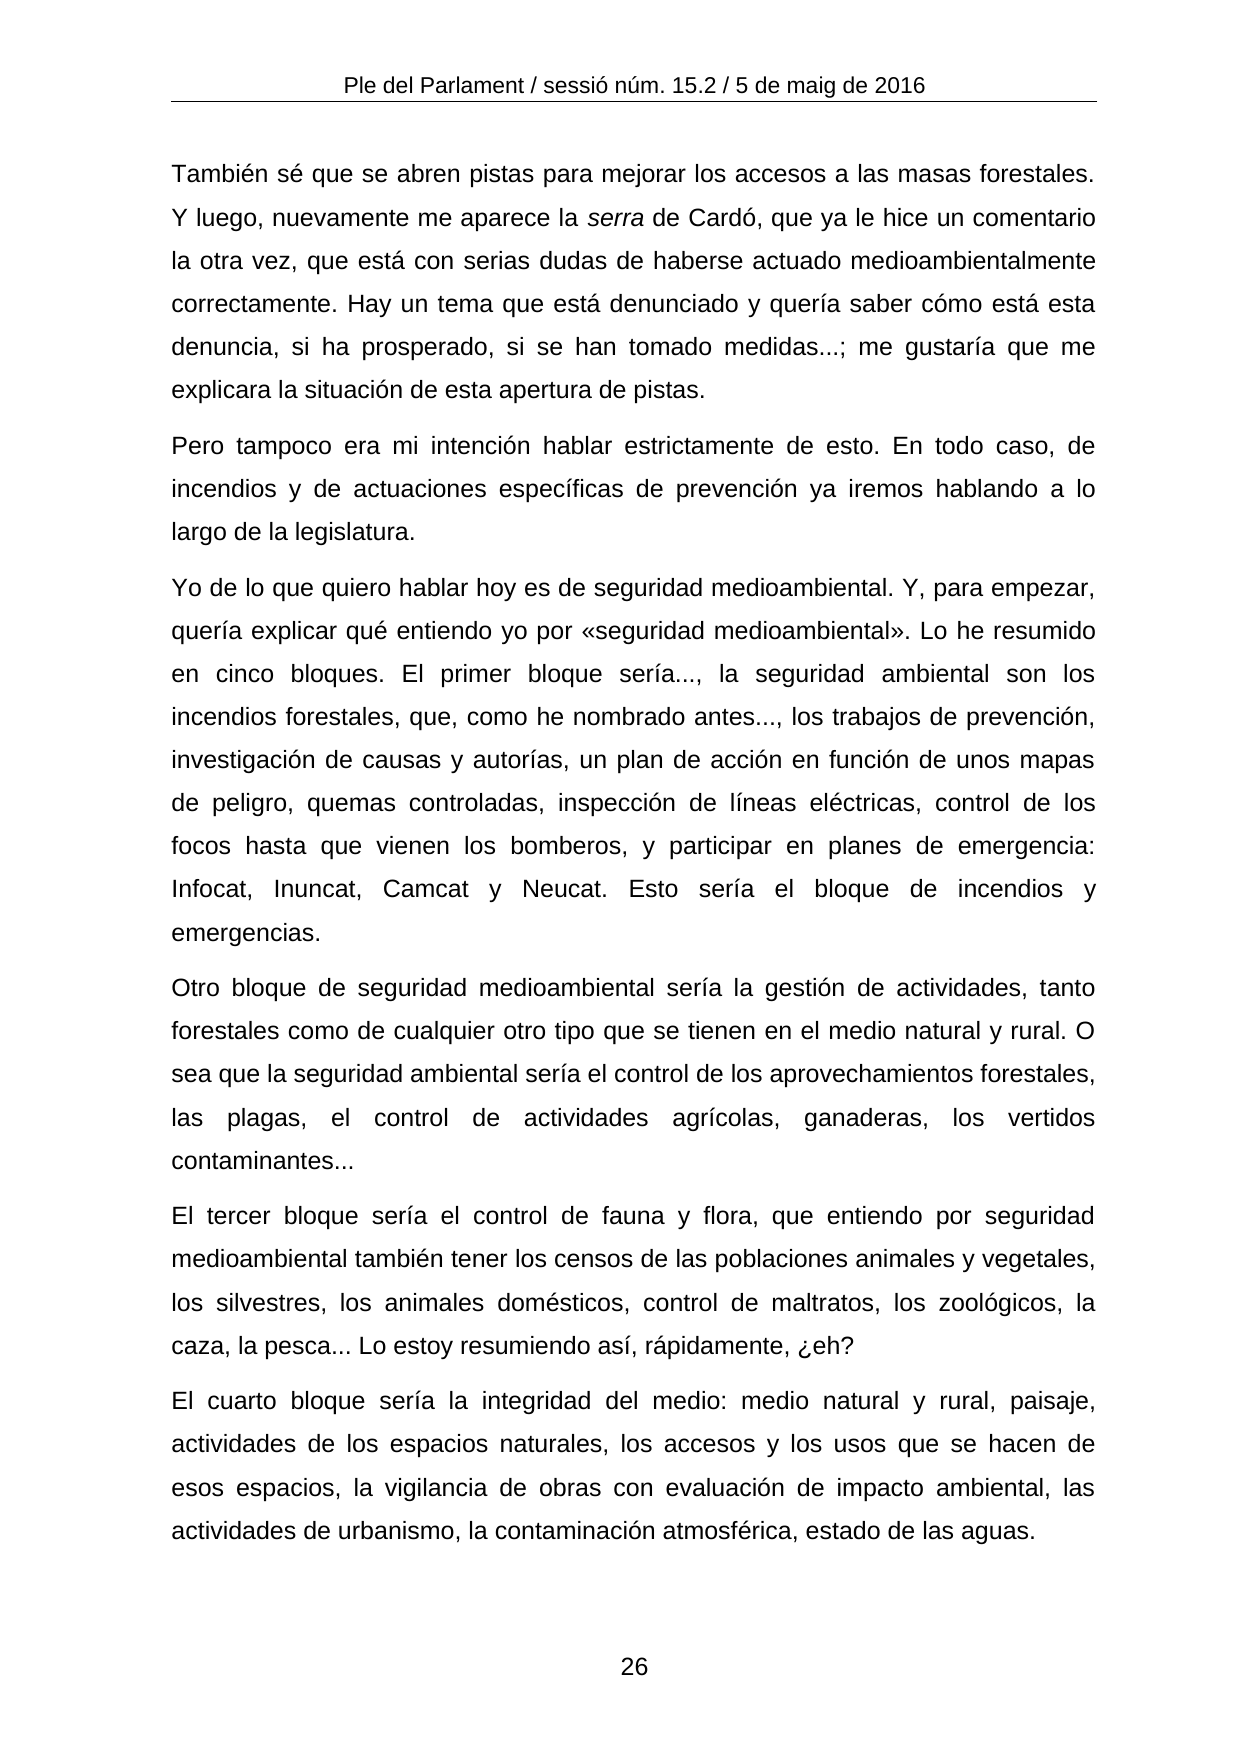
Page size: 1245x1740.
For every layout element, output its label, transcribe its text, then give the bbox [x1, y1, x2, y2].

text Yo de lo que quiero hablar hoy es de seguridad medioambiental. Y, para empezar, quería explicar qué entiendo yo por «seguridad medioambiental». Lo he resumido en cinco bloques. El primer bloque sería..., la seguridad ambiental son los incendios forestales, que, como he nombrado antes..., los trabajos de prevención, investigación de causas y autorías, un plan de acción en función de unos mapas de peligro, quemas controladas, inspección de líneas eléctricas, control de los focos hasta que vienen los bomberos, y participar en planes de emergencia: Infocat, Inuncat, Camcat y Neucat. Esto sería el bloque de incendios y emergencias. [171, 573, 1097, 946]
text El tercer bloque sería el control de fauna y flora, que entiendo por seguridad medioambiental también tener los censos de las poblaciones animales y vegetales, los silvestres, los animales domésticos, control de maltratos, los zoológicos, la caza, la pesca... Lo estoy resumiendo así, rápidamente, ¿eh? [171, 1201, 1097, 1359]
text Pero tampoco era mi intención hablar estrictamente de esto. En todo caso, de incendios y de actuaciones específicas de prevención ya iremos hablando a lo largo de la legislatura. [171, 431, 1097, 546]
text Otro bloque de seguridad medioambiental sería la gestión de actividades, tanto forestales como de cualquier otro tipo que se tienen en el medio natural y rural. O sea que la seguridad ambiental sería el control de los aprovechamientos forestales, las plagas, el control de actividades agrícolas, ganaderas, los vertidos contaminantes... [171, 973, 1097, 1174]
text También sé que se abren pistas para mejorar los accesos a las masas forestales. Y luego, nuevamente me aparece la serra de Cardó, que ya le hice un comentario la otra vez, que está con serias dudas de haberse actuado medioambientalmente correctamente. Hay un tema que está denunciado y quería saber cómo está esta denuncia, si ha prosperado, si se han tomado medidas...; me gustaría que me explicara la situación de esta apertura de pistas. [171, 159, 1097, 404]
text El cuarto bloque sería la integridad del medio: medio natural y rural, paisaje, actividades de los espacios naturales, los accesos y los usos que se hacen de esos espacios, la vigilancia de obras con evaluación de impacto ambiental, las actividades de urbanismo, la contaminación atmosférica, estado de las aguas. [171, 1386, 1097, 1544]
